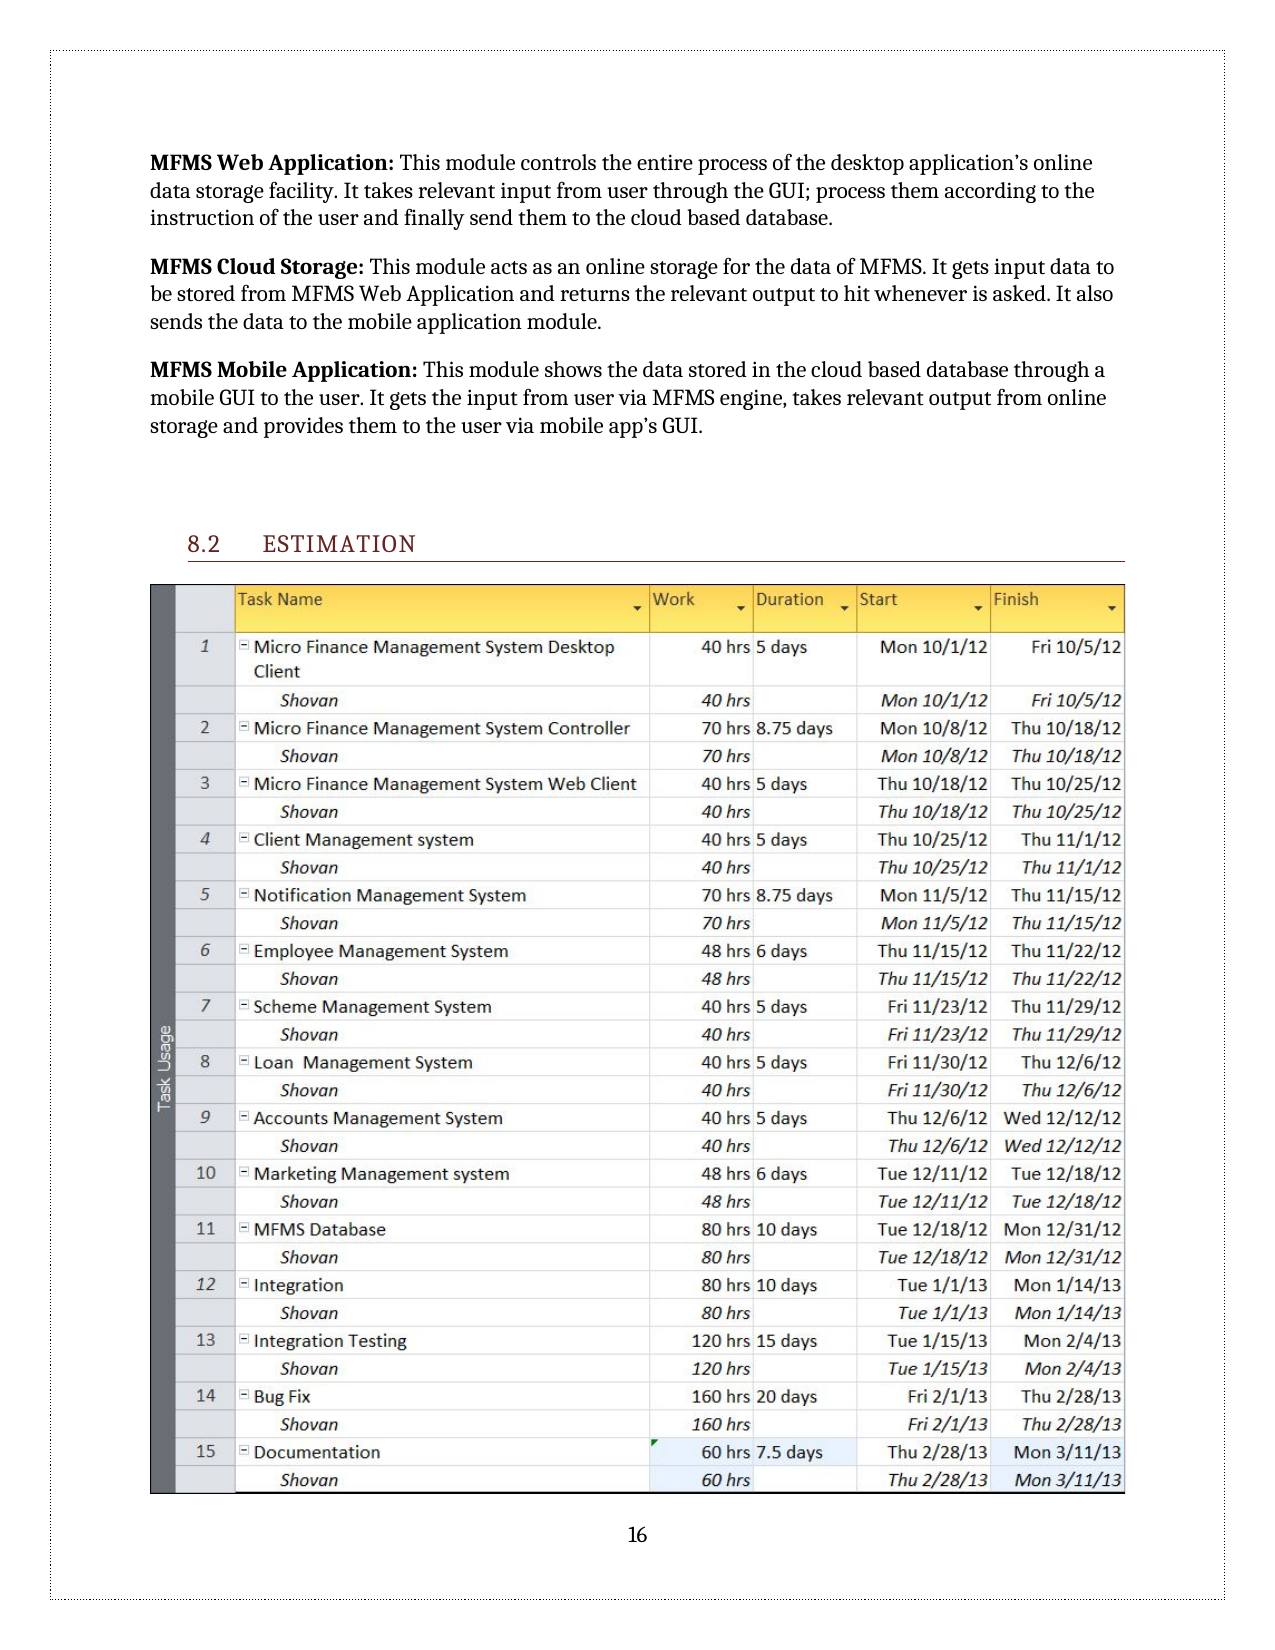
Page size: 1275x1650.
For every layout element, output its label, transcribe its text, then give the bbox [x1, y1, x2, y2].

picture [150, 584, 1125, 1494]
subtitle Estimation [187, 530, 1125, 562]
text MFMS Mobile Application: This module shows the data stored in the cloud based database through a mobile GUI to the user. It gets the input from user via MFMS engine, takes relevant output from online storage and provides them to the user via mobile app’s GUI. [150, 357, 1125, 439]
text MFMS Web Application: This module controls the entire process of the desktop application’s online data storage facility. It takes relevant input from user through the GUI; process them according to the instruction of the user and finally send them to the cloud based database. [150, 150, 1125, 232]
text MFMS Cloud Storage: This module acts as an online storage for the data of MFMS. It gets input data to be stored from MFMS Web Application and returns the relevant output to hit whenever is asked. It also sends the data to the mobile application module. [150, 254, 1125, 335]
